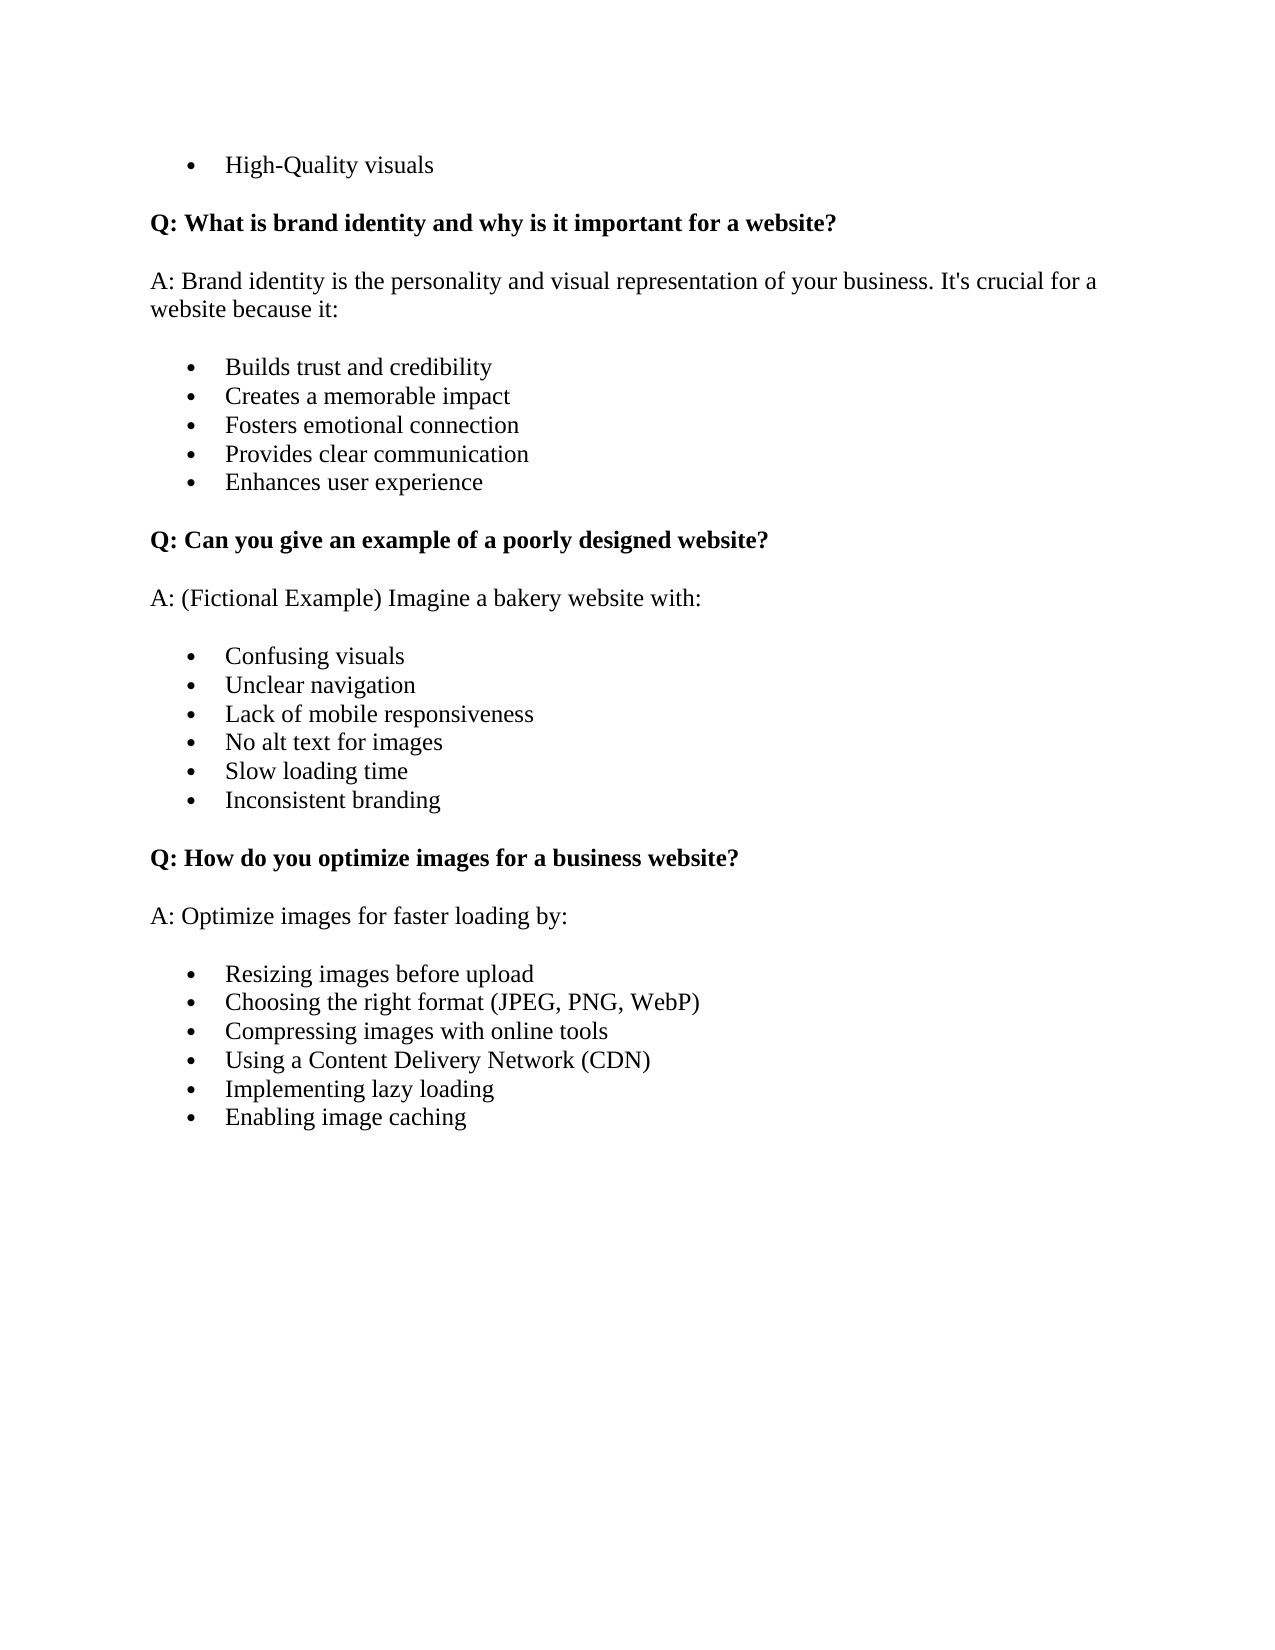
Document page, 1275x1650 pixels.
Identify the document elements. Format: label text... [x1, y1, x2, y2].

list Lack of mobile responsiveness [187, 699, 1125, 727]
text Q: How do you optimize images for a business website? [150, 843, 1125, 872]
text Q: What is brand identity and why is it important for a website? [150, 208, 1125, 237]
text A: Brand identity is the personality and visual representation of your business. It's crucial for a website because it: [150, 266, 1125, 323]
list Enabling image caching [187, 1102, 1125, 1131]
text A: (Fictional Example) Imagine a bakery website with: [150, 583, 1125, 612]
list Choosing the right format (JPEG, PNG, WebP) [187, 987, 1125, 1016]
text A: Optimize images for faster loading by: [150, 901, 1125, 929]
list Implementing lazy loading [187, 1074, 1125, 1102]
list Unclear navigation [187, 670, 1125, 699]
list Builds trust and credibility [187, 352, 1125, 381]
list Resizing images before upload [187, 959, 1125, 987]
list Slow loading time [187, 756, 1125, 785]
text Q: Can you give an example of a poorly designed website? [150, 525, 1125, 554]
list Using a Content Delivery Network (CDN) [187, 1045, 1125, 1074]
list High-Quality visuals [187, 150, 1125, 179]
list Provides clear communication [187, 439, 1125, 467]
list Enhances user experience [187, 467, 1125, 496]
list Confusing visuals [187, 641, 1125, 670]
list No alt text for images [187, 727, 1125, 756]
list Inconsistent branding [187, 785, 1125, 814]
list Compressing images with online tools [187, 1016, 1125, 1045]
list Fosters emotional connection [187, 410, 1125, 439]
list Creates a memorable impact [187, 381, 1125, 410]
